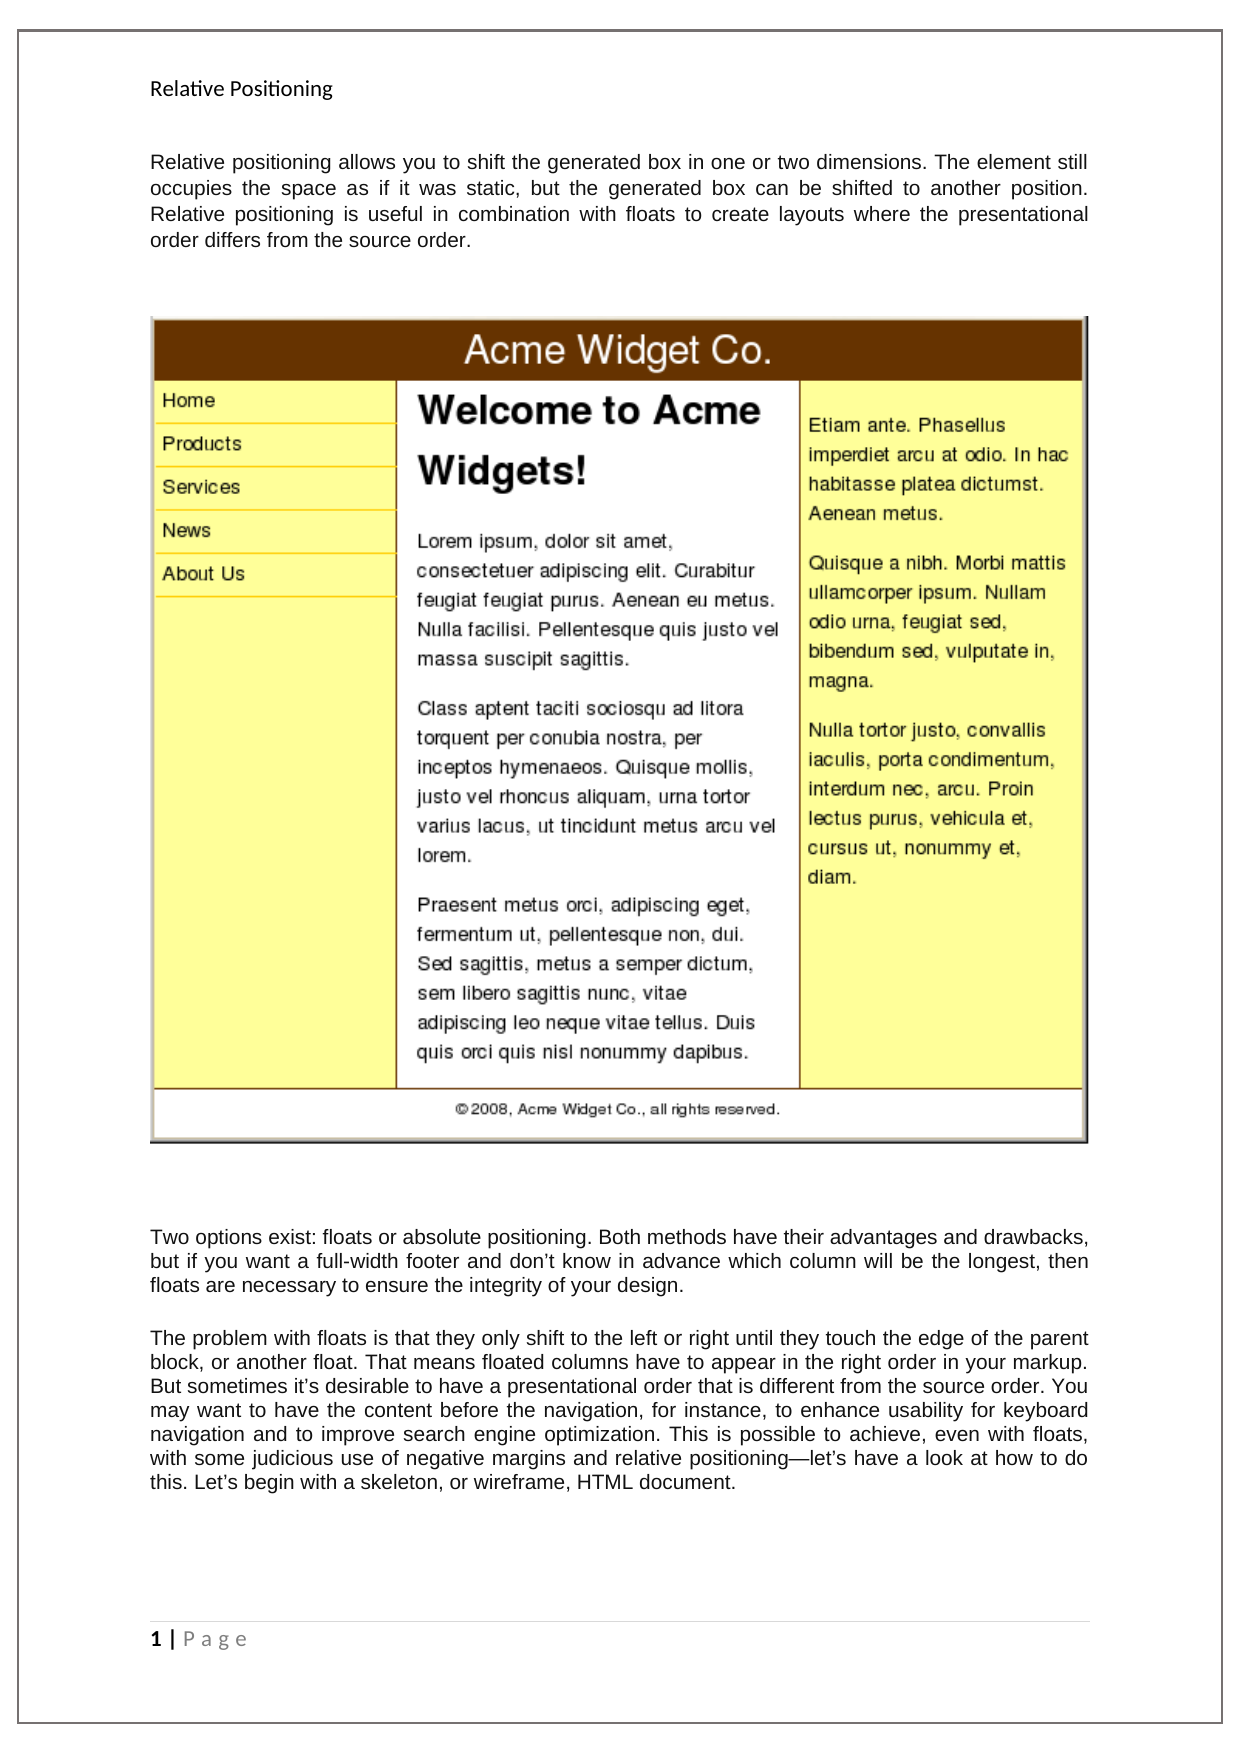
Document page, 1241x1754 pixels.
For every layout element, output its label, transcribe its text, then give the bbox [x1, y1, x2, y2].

text Two options exist: floats or absolute positioning. Both methods have their advantages and drawbacks, but if you want a full-width footer and don’t know in advance which column will be the longest, then floats are necessary to ensure the integrity of your design. [150, 1225, 1090, 1297]
picture [150, 316, 1089, 1147]
text Relative positioning allows you to shift the generated box in one or two dimensions. The element still occupies the space as if it was static, but the generated box can be shifted to another position. Relative positioning is useful in combination with floats to create layouts where the presentational order differs from the source order. [150, 150, 1090, 251]
text The problem with floats is that they only shift to the left or right until they touch the edge of the parent block, or another float. That means floated columns have to appear in the right order in your markup. But sometimes it’s desirable to have a presentational order that is different from the source order. You may want to have the content before the navigation, for instance, to enhance usability for keyboard navigation and to improve search engine optimization. This is possible to achieve, even with floats, with some judicious use of negative margins and relative positioning—let’s have a look at how to do this. Let’s begin with a skeleton, or wireframe, HTML document. [150, 1326, 1090, 1493]
